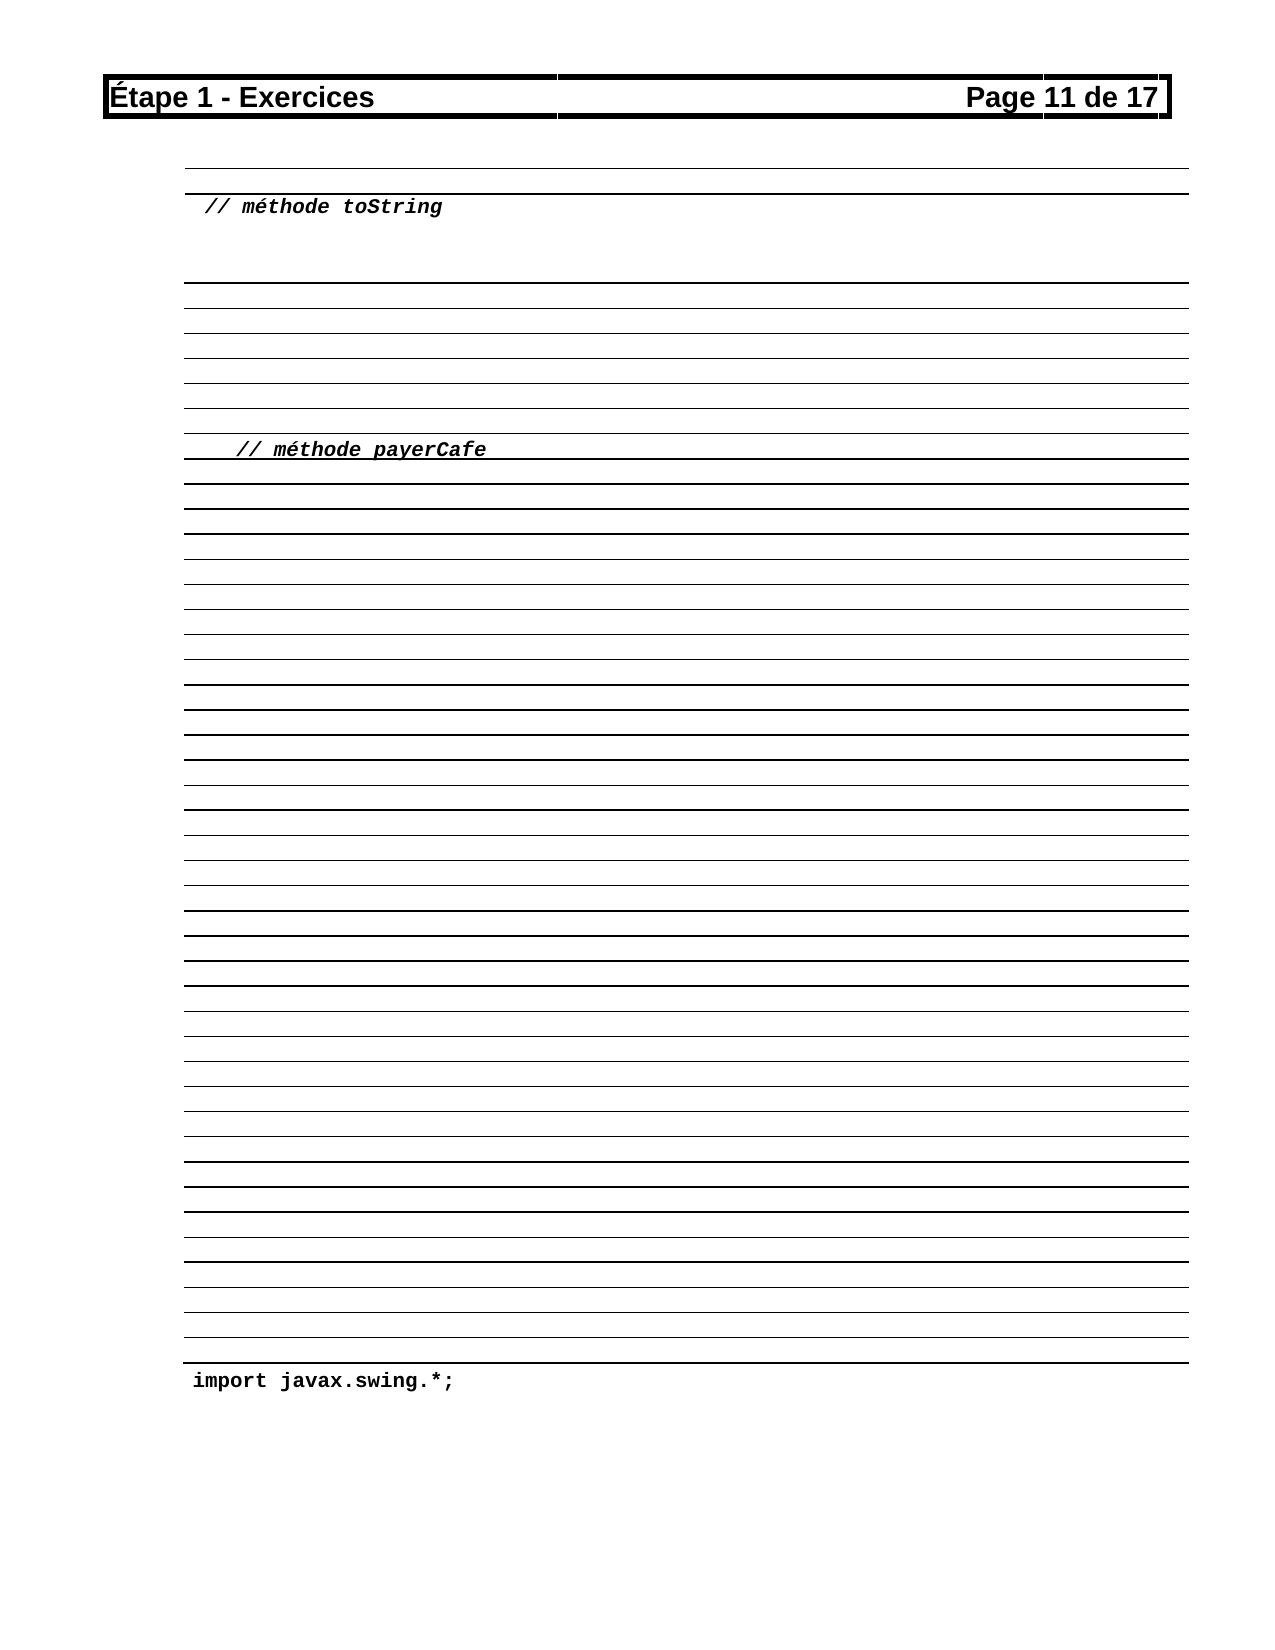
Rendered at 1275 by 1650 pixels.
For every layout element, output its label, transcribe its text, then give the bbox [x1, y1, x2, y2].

text import javax.swing.*; [150, 1370, 454, 1394]
text // méthode toString [192, 153, 1125, 220]
